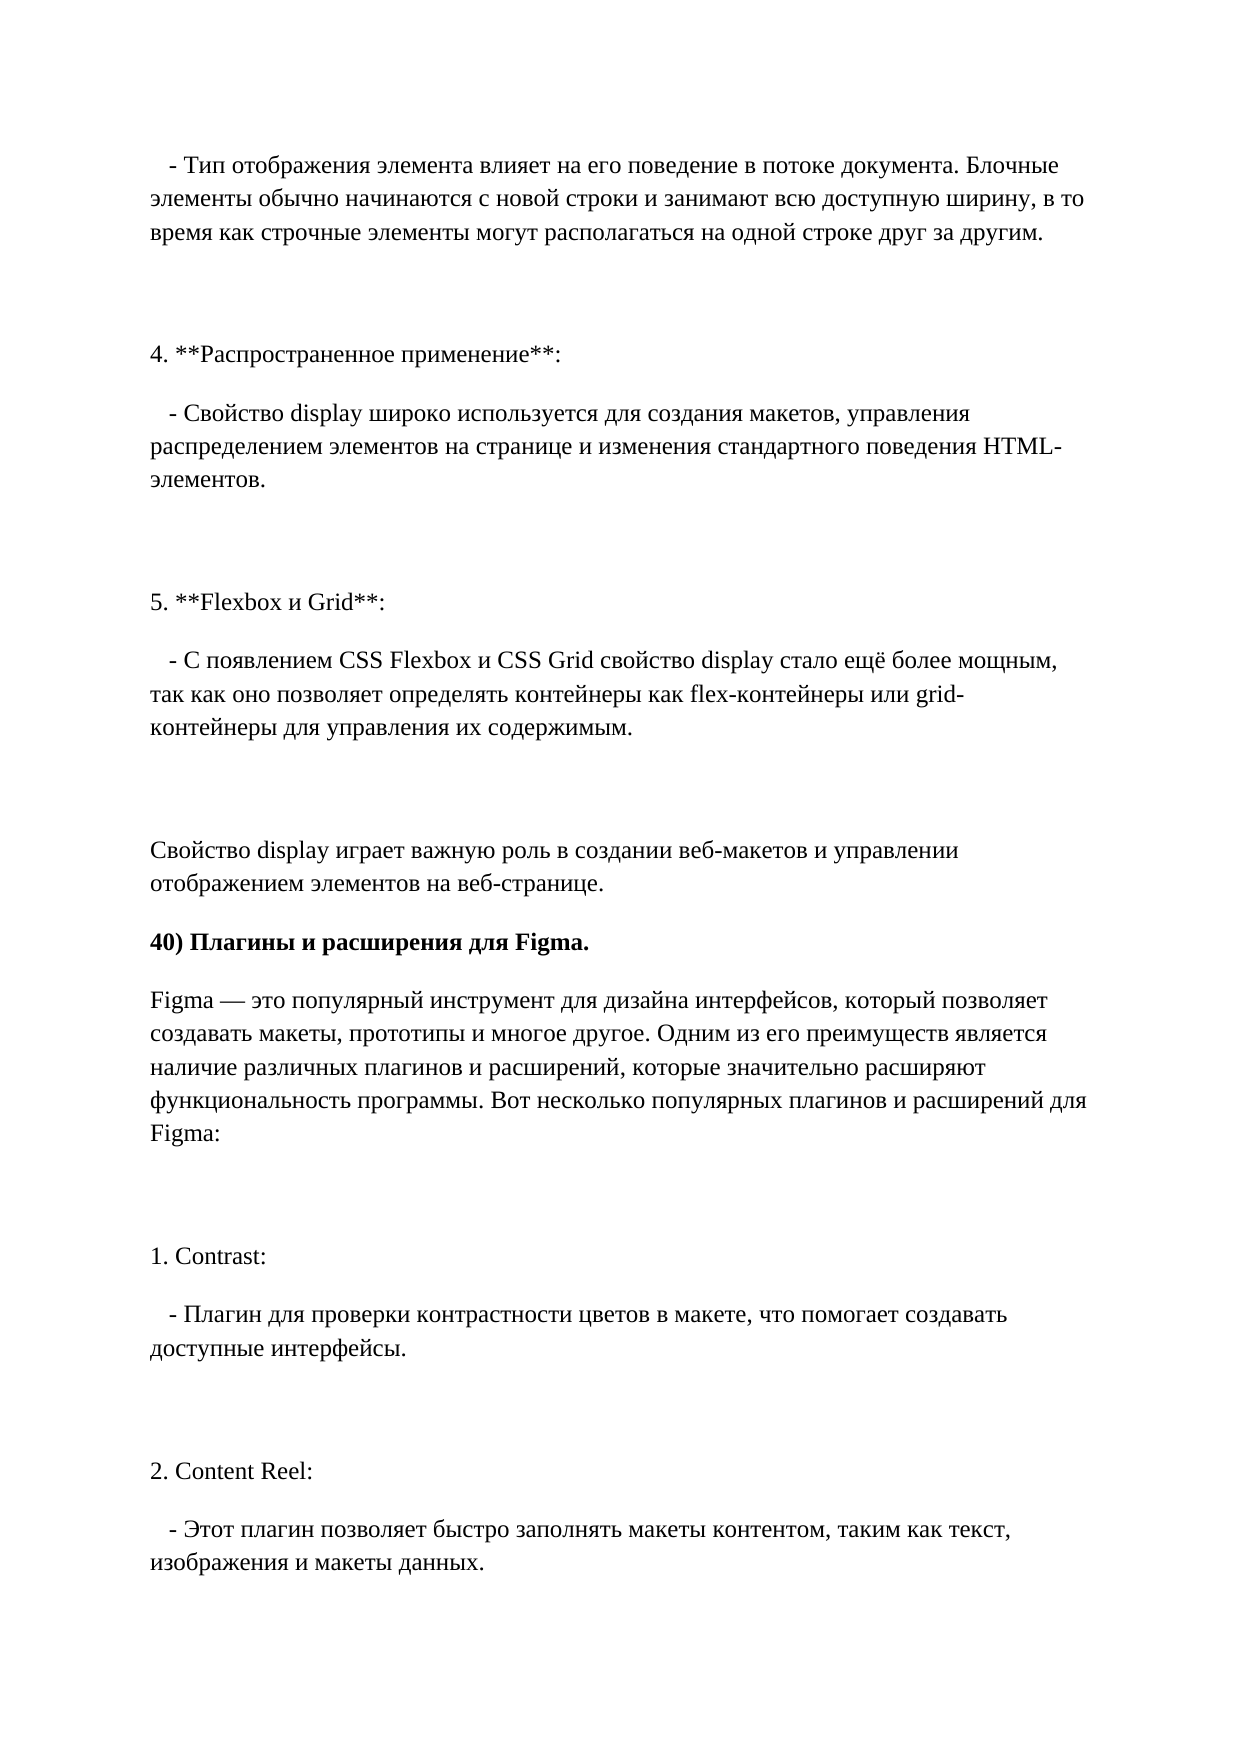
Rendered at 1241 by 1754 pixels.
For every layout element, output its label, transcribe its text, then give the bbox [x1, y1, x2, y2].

text Свойство display играет важную роль в создании веб-макетов и управлении отображением элементов на веб-странице. [150, 835, 1090, 897]
text - Этот плагин позволяет быстро заполнять макеты контентом, таким как текст, изображения и макеты данных. [150, 1514, 1090, 1576]
text - Плагин для проверки контрастности цветов в макете, что помогает создавать доступные интерфейсы. [150, 1299, 1090, 1362]
text - Свойство display широко используется для создания макетов, управления распределением элементов на странице и изменения стандартного поведения HTML-элементов. [150, 398, 1090, 493]
text - С появлением CSS Flexbox и CSS Grid свойство display стало ещё более мощным, так как оно позволяет определять контейнеры как flex-контейнеры или grid-контейнеры для управления их содержимым. [150, 646, 1090, 741]
text 5. **Flexbox и Grid**: [150, 587, 1090, 616]
text 2. Content Reel: [150, 1456, 1090, 1484]
text Figma — это популярный инструмент для дизайна интерфейсов, который позволяет создавать макеты, прототипы и многое другое. Одним из его преимуществ является наличие различных плагинов и расширений, которые значительно расширяют функциональность программы. Вот несколько популярных плагинов и расширений для Figma: [150, 985, 1090, 1147]
text 1. Contrast: [150, 1241, 1090, 1270]
text - Тип отображения элемента влияет на его поведение в потоке документа. Блочные элементы обычно начинаются с новой строки и занимают всю доступную ширину, в то время как строчные элементы могут располагаться на одной строке друг за другим. [150, 150, 1090, 245]
text 4. **Распространенное применение**: [150, 339, 1090, 368]
text 40) Плагины и расширения для Figma. [150, 927, 1090, 956]
